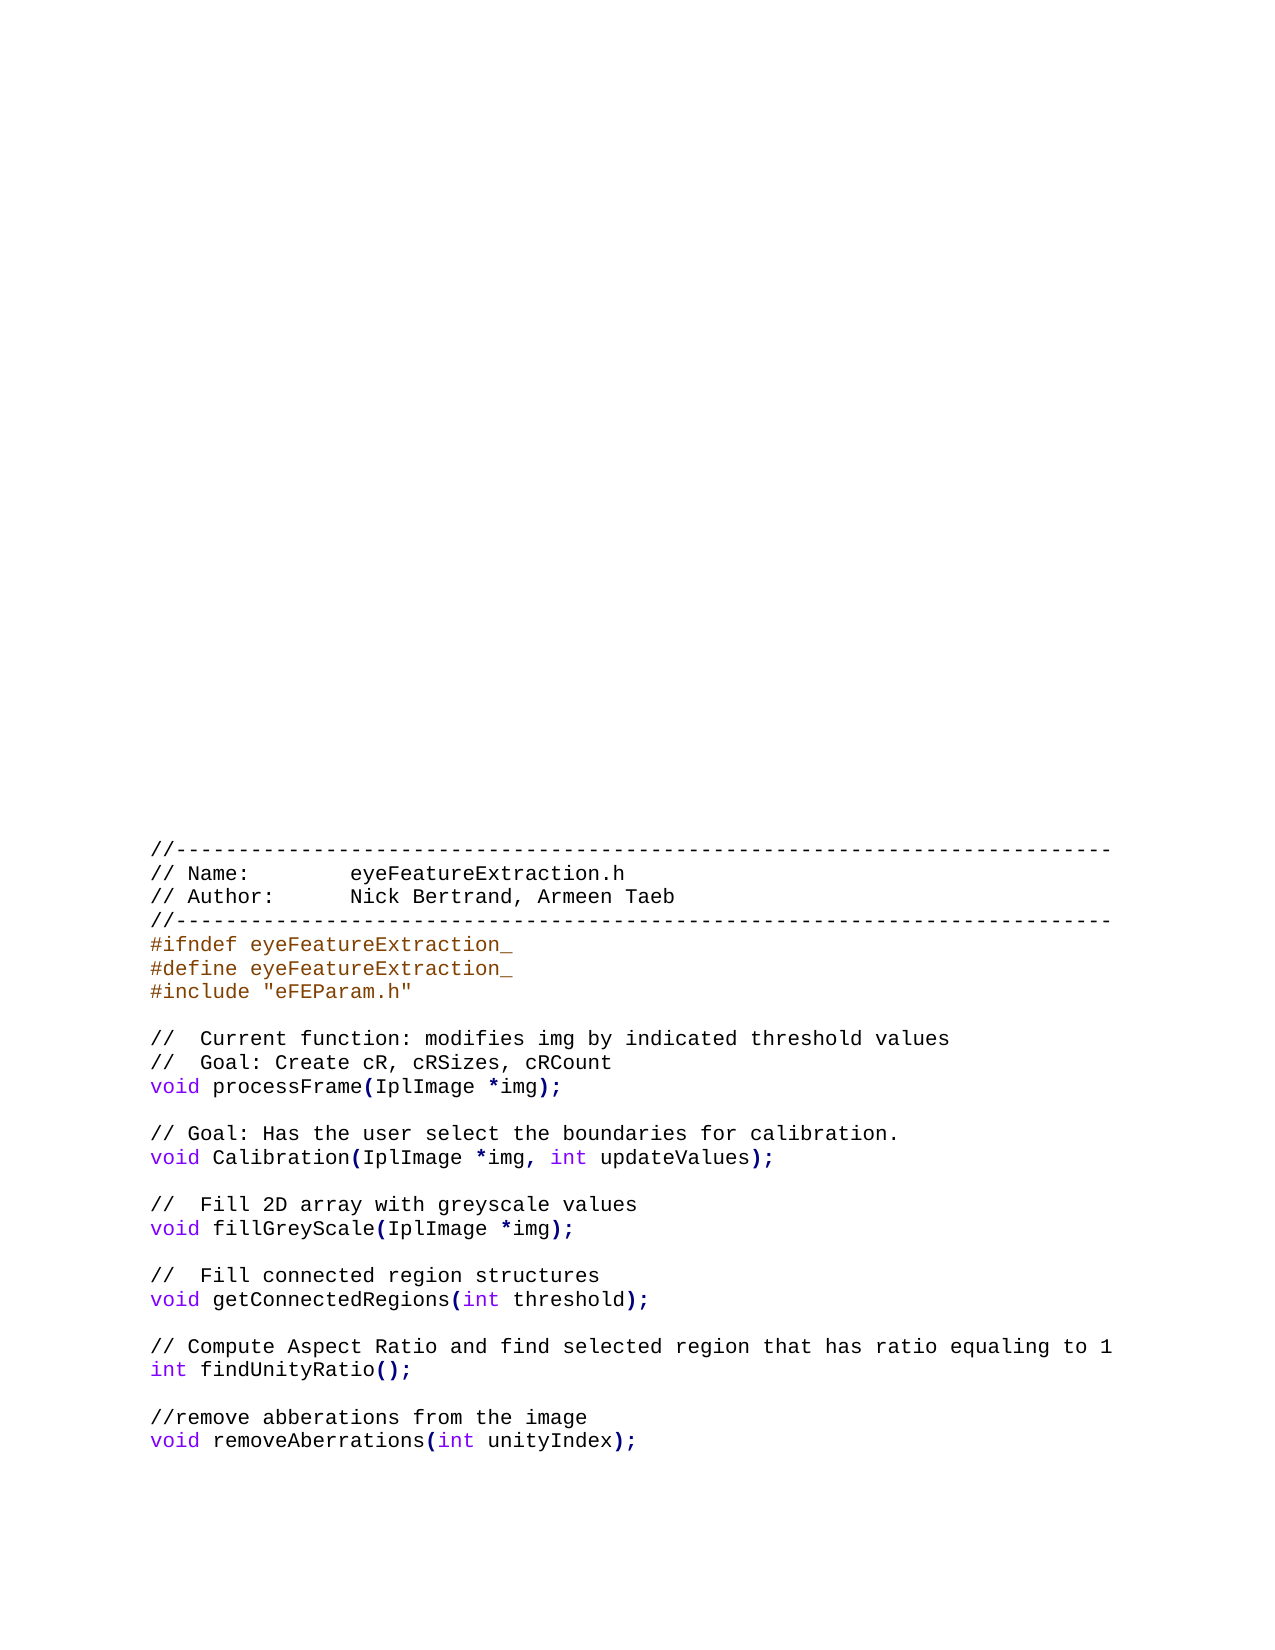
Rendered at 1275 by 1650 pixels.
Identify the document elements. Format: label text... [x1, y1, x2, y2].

text // Compute Aspect Ratio and find selected region that has ratio equaling to 1 [150, 1336, 1125, 1359]
text // Current function: modifies img by indicated threshold values [150, 1028, 1125, 1052]
text // Fill connected region structures [150, 1265, 1125, 1288]
text //--------------------------------------------------------------------------- [150, 839, 1125, 863]
text int findUnityRatio(); [150, 1359, 1125, 1383]
text #define eyeFeatureExtraction_ [150, 957, 1125, 981]
text //--------------------------------------------------------------------------- [150, 910, 1125, 934]
text void Calibration(IplImage *img, int updateValues); [150, 1147, 1125, 1170]
text #include "eFEParam.h" [150, 981, 1125, 1005]
text //remove abberations from the image [150, 1407, 1125, 1430]
text // Name: eyeFeatureExtraction.h [150, 863, 1125, 887]
text void removeAberrations(int unityIndex); [150, 1430, 1125, 1454]
text // Author: Nick Bertrand, Armeen Taeb [150, 887, 1125, 910]
text #ifndef eyeFeatureExtraction_ [150, 934, 1125, 957]
text // Fill 2D array with greyscale values [150, 1194, 1125, 1218]
text // Goal: Create cR, cRSizes, cRCount [150, 1052, 1125, 1076]
text void fillGreyScale(IplImage *img); [150, 1218, 1125, 1241]
text void getConnectedRegions(int threshold); [150, 1288, 1125, 1312]
text void processFrame(IplImage *img); [150, 1076, 1125, 1099]
text // Goal: Has the user select the boundaries for calibration. [150, 1123, 1125, 1147]
